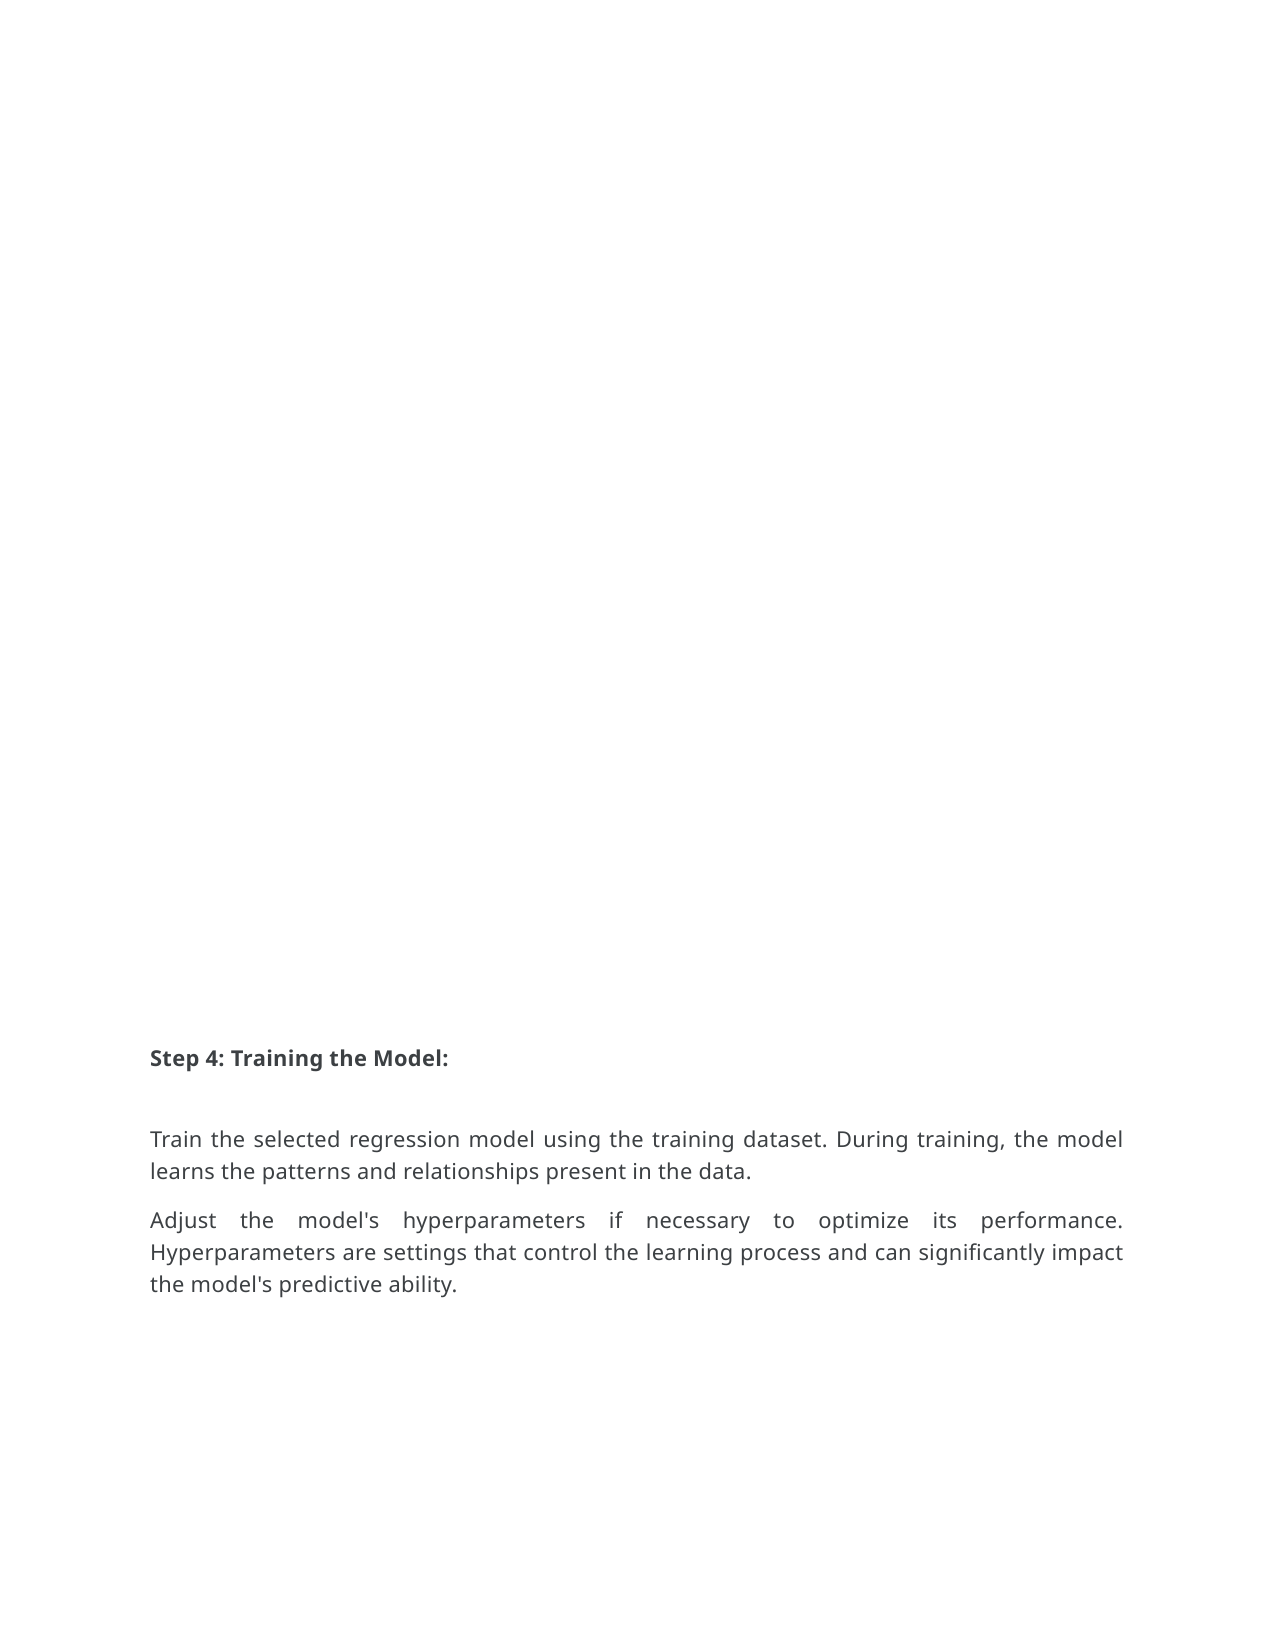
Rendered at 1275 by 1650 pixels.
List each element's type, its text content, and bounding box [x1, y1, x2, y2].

text Adjust the model's hyperparameters if necessary to optimize its performance. Hyperparameters are settings that control the learning process and can significantly impact the model's predictive ability. [150, 1204, 1125, 1298]
text Step 4: Training the Model: [150, 979, 1125, 1073]
text Train the selected regression model using the training dataset. During training, the model learns the patterns and relationships present in the data. [150, 1092, 1125, 1186]
